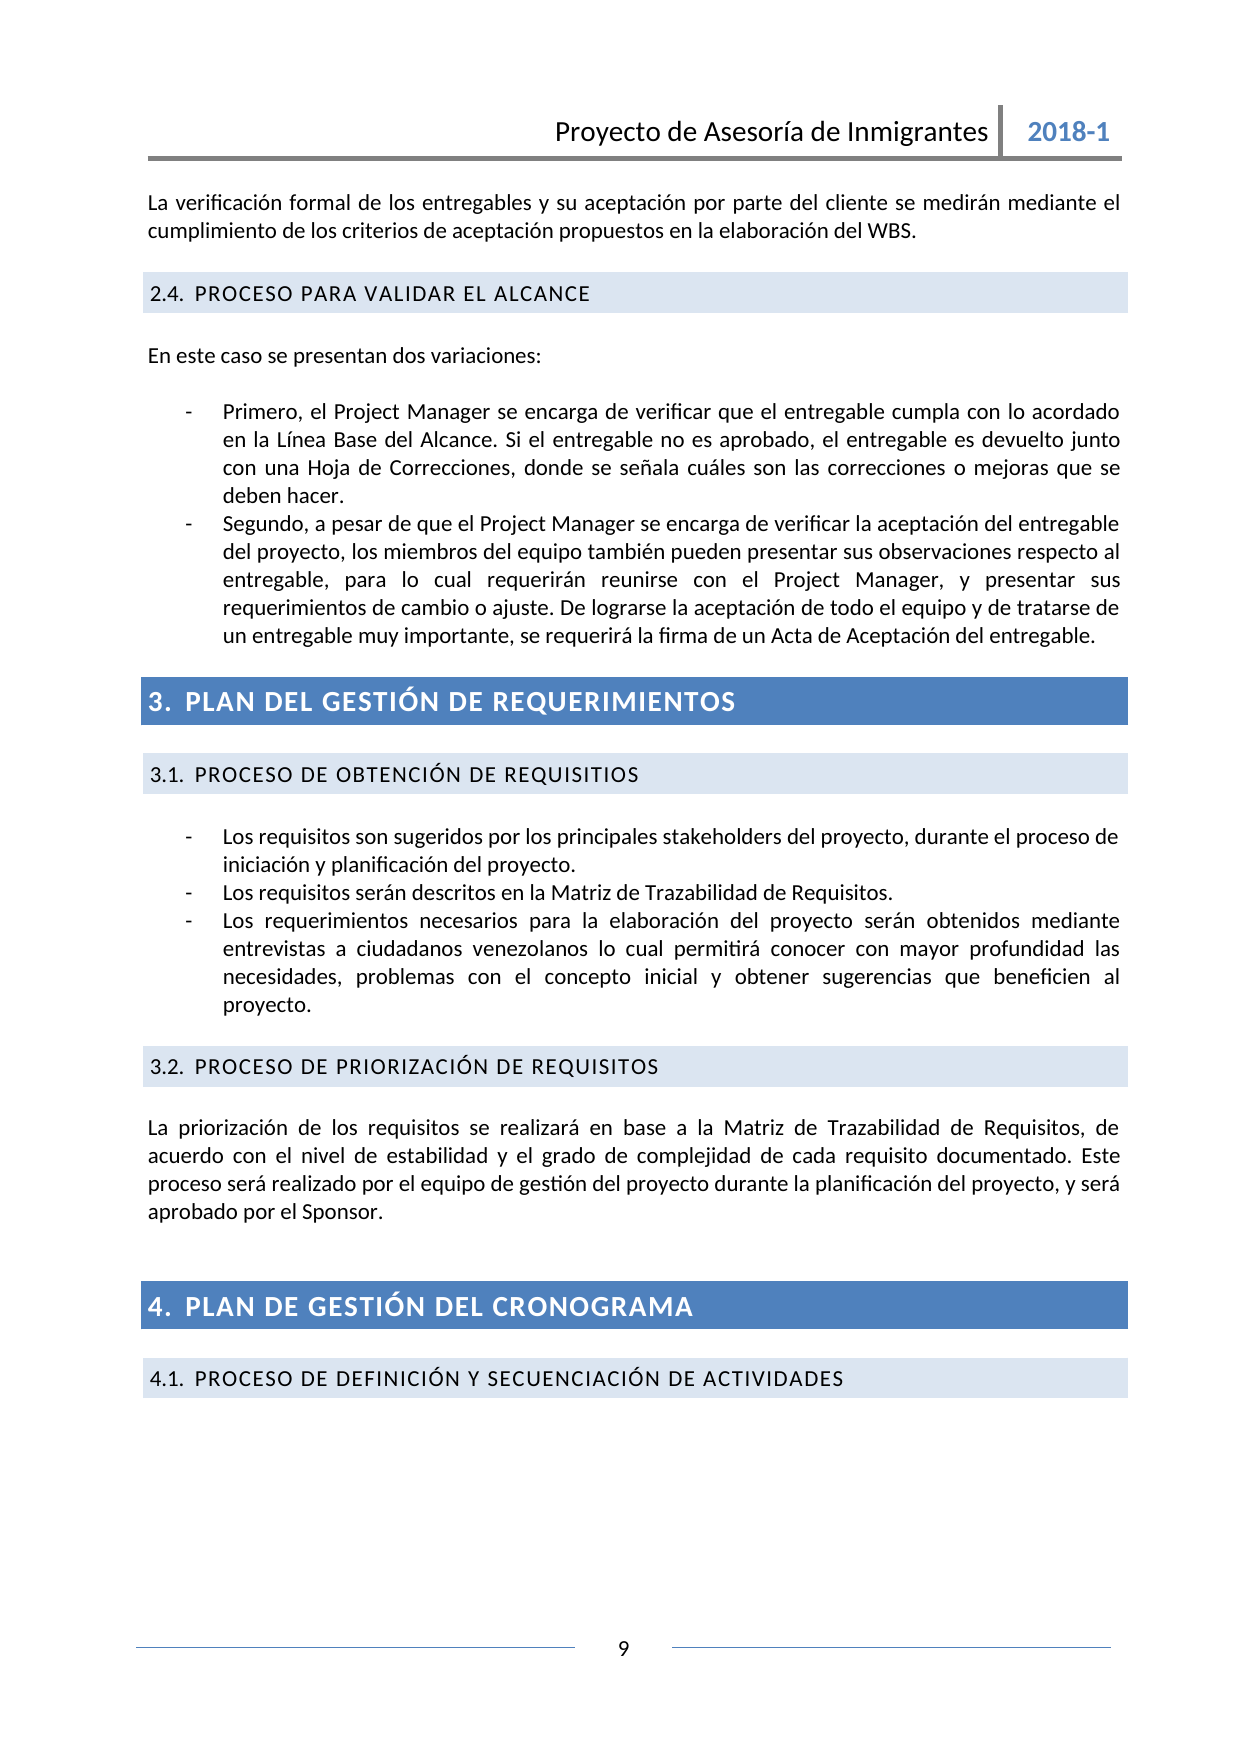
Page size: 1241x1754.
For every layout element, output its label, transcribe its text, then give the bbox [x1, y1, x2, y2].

text iniciación y planificación del proyecto. [148, 850, 1122, 878]
text La verificación formal de los entregables y su aceptación por parte del cliente se medirán mediante el cumplimiento de los criterios de aceptación propuestos en la elaboración del WBS. [148, 188, 1122, 244]
text En este caso se presentan dos variaciones: [148, 341, 1122, 369]
subtitle PLAN DE GESTIÓN DEL CRONOGRAMA [148, 1288, 1122, 1323]
subtitle PROCESO DE PRIORIZACIÓN DE REQUISITOS [150, 1053, 1122, 1080]
list Los requerimientos necesarios para la elaboración del proyecto serán obtenidos mediante entrevistas a ciudadanos venezolanos lo cual permitirá conocer con mayor profundidad las necesidades, problemas con el concepto inicial y obtener sugerencias que beneficien al proyecto. [185, 906, 1122, 1018]
list Los requisitos son sugeridos por los principales stakeholders del proyecto, durante el proceso de [185, 822, 1122, 850]
subtitle PLAN DEL GESTIÓN DE REQUERIMIENTOS [148, 684, 1122, 719]
text La priorización de los requisitos se realizará en base a la Matriz de Trazabilidad de Requisitos, de acuerdo con el nivel de estabilidad y el grado de complejidad de cada requisito documentado. Este proceso será realizado por el equipo de gestión del proyecto durante la planificación del proyecto, y será aprobado por el Sponsor. [148, 1113, 1122, 1225]
subtitle PROCESO DE DEFINICIÓN Y SECUENCIACIÓN DE ACTIVIDADES [150, 1364, 1122, 1392]
subtitle PROCESO DE OBTENCIÓN DE REQUISITIOS [150, 760, 1122, 788]
list Los requisitos serán descritos en la Matriz de Trazabilidad de Requisitos. [185, 878, 1122, 906]
list Segundo, a pesar de que el Project Manager se encarga de verificar la aceptación del entregable del proyecto, los miembros del equipo también pueden presentar sus observaciones respecto al entregable, para lo cual requerirán reunirse con el Project Manager, y presentar sus requerimientos de cambio o ajuste. De lograrse la aceptación de todo el equipo y de tratarse de un entregable muy importante, se requerirá la firma de un Acta de Aceptación del entregable. [185, 509, 1122, 649]
subtitle PROCESO PARA VALIDAR EL ALCANCE [150, 279, 1122, 307]
list Primero, el Project Manager se encarga de verificar que el entregable cumpla con lo acordado en la Línea Base del Alcance. Si el entregable no es aprobado, el entregable es devuelto junto con una Hoja de Correcciones, donde se señala cuáles son las correcciones o mejoras que se deben hacer. [185, 397, 1122, 509]
